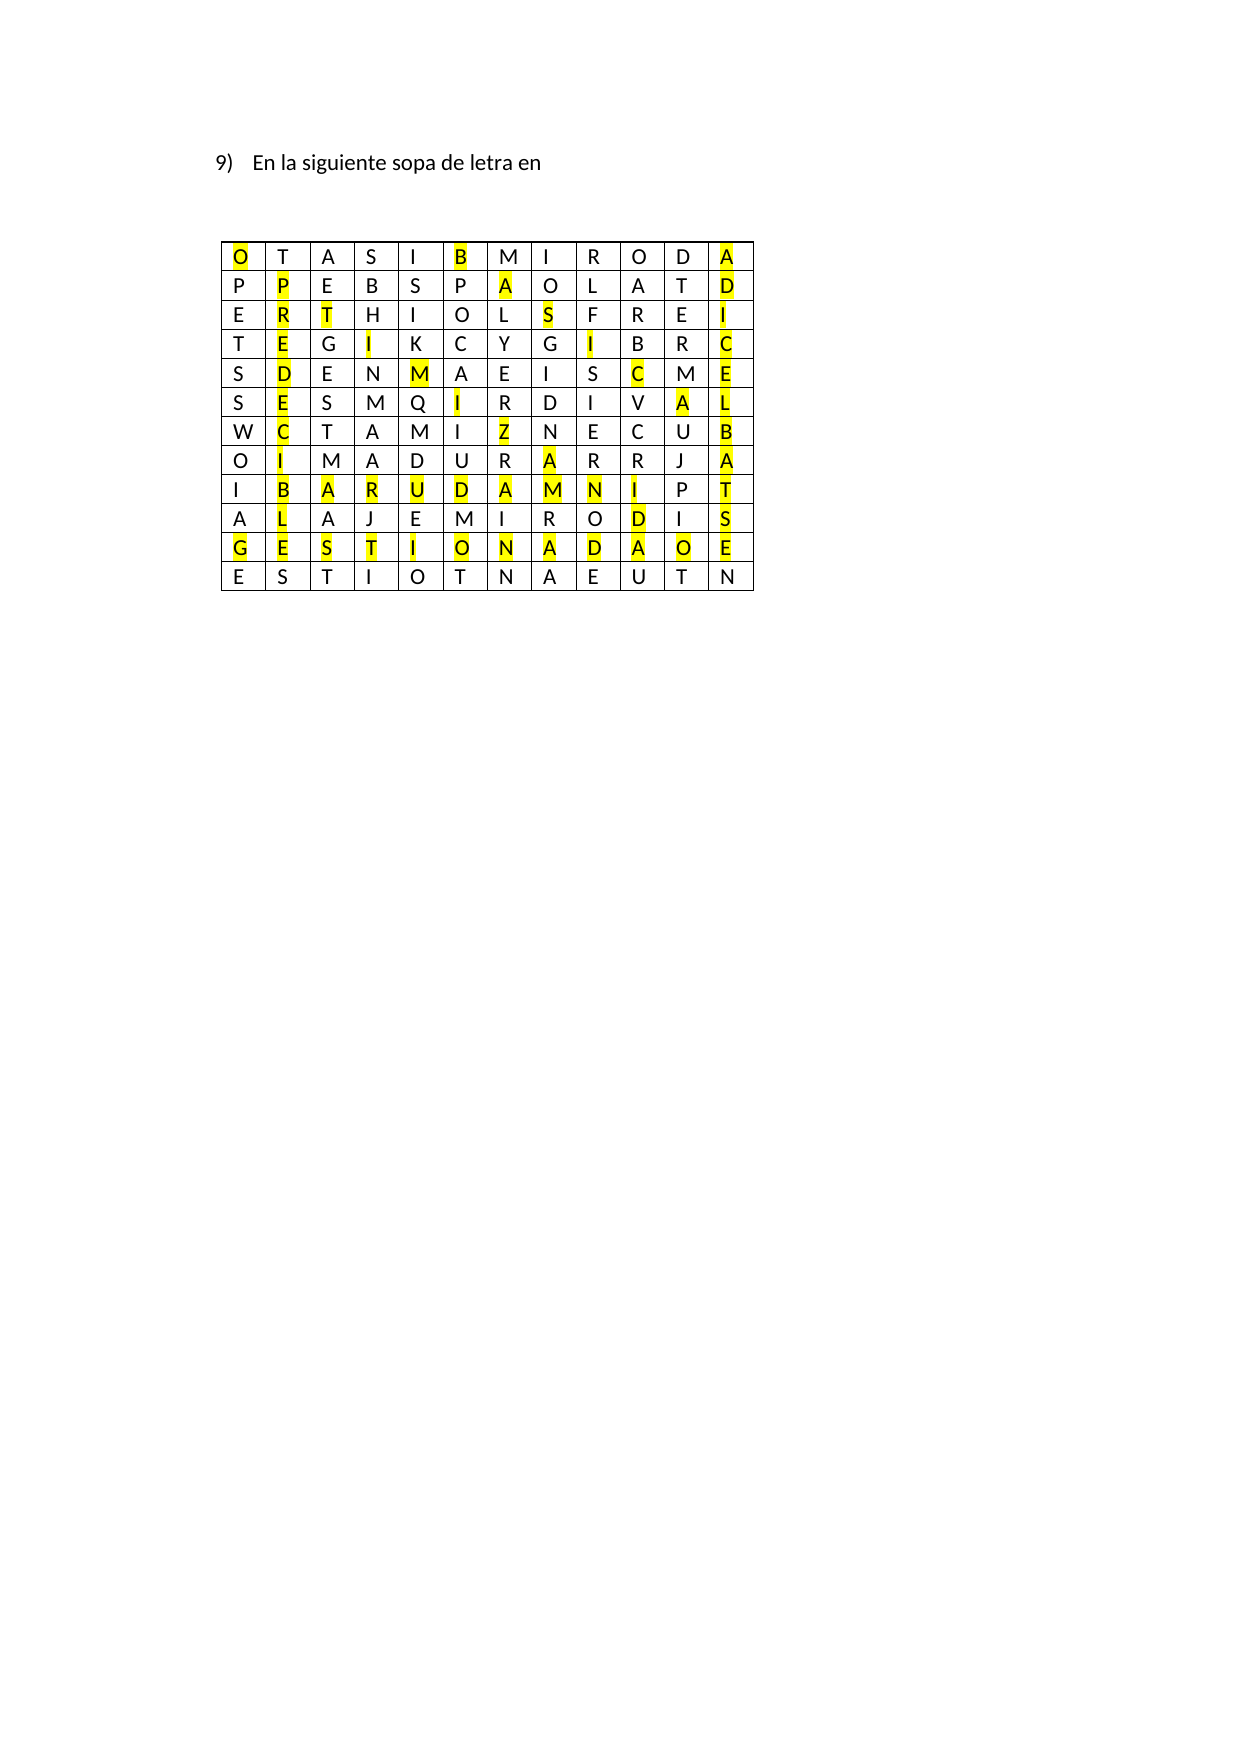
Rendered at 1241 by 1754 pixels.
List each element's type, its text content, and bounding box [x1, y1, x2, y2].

table_cell O [691, 533, 708, 561]
table_cell M [311, 446, 354, 474]
table_cell I [593, 330, 620, 358]
table_cell A [334, 475, 354, 503]
table_cell O [532, 271, 576, 299]
table_cell I [665, 504, 708, 532]
table_cell I [532, 359, 576, 387]
list En la siguiente sopa de letra en [215, 148, 1063, 176]
table_cell H [355, 301, 398, 328]
table_cell E [577, 417, 620, 445]
table_cell B [621, 330, 664, 358]
table_cell T [665, 271, 708, 299]
table_cell G [311, 330, 354, 358]
table_cell E [399, 504, 443, 532]
table_cell M [355, 388, 398, 416]
table_cell A [222, 504, 265, 532]
table_cell L [577, 271, 620, 299]
table_cell F [577, 301, 620, 328]
table_cell D [601, 533, 620, 561]
table_cell M [562, 475, 576, 503]
table_cell D [532, 388, 576, 416]
table_cell A [512, 271, 531, 299]
table_cell S [577, 359, 620, 387]
table_cell J [665, 446, 708, 474]
table_cell S [731, 504, 753, 532]
table_cell M [429, 359, 443, 387]
table_cell N [513, 533, 531, 561]
table_cell S [311, 388, 354, 416]
table_cell R [577, 446, 620, 474]
table_cell S [553, 301, 576, 328]
table_cell R [289, 301, 310, 328]
table_cell D [734, 271, 753, 299]
table_cell J [355, 504, 398, 532]
table_cell A [311, 504, 354, 532]
table_cell N [532, 417, 576, 445]
table_cell D [646, 504, 664, 532]
table_cell N [488, 562, 531, 590]
table_header A [311, 243, 354, 270]
table_cell E [222, 562, 265, 590]
table_cell R [665, 330, 708, 358]
table_cell S [266, 562, 310, 590]
table_cell S [222, 388, 265, 416]
table_cell P [444, 271, 487, 299]
table_cell I [222, 475, 265, 503]
table_cell I [637, 475, 664, 503]
table_cell A [512, 475, 531, 503]
table_cell D [399, 446, 443, 474]
table_cell G [247, 533, 265, 561]
table_cell V [621, 388, 664, 416]
table_cell M [399, 417, 443, 445]
table_cell A [355, 446, 398, 474]
table_cell K [399, 330, 443, 358]
table_cell S [399, 271, 443, 299]
table_cell C [644, 359, 664, 387]
table_cell T [665, 562, 708, 590]
table_cell B [732, 417, 753, 445]
table_cell E [488, 359, 531, 387]
table_cell I [577, 388, 620, 416]
table_cell C [621, 417, 664, 445]
table_cell T [332, 301, 354, 328]
table_cell A [621, 271, 664, 299]
table_cell S [222, 359, 265, 387]
table_cell A [556, 446, 576, 474]
table_cell R [621, 446, 664, 474]
table_cell T [311, 562, 354, 590]
table_cell D [468, 475, 487, 503]
table_header S [355, 243, 398, 270]
table_cell N [709, 562, 753, 590]
table_cell U [665, 417, 708, 445]
table_cell C [289, 417, 310, 445]
table_cell R [621, 301, 664, 328]
table_cell N [602, 475, 620, 503]
table_cell I [399, 301, 443, 328]
table_cell I [460, 388, 487, 416]
table_cell U [424, 475, 443, 503]
table_cell T [731, 475, 753, 503]
table_cell G [532, 330, 576, 358]
table_header I [532, 243, 576, 270]
table_cell E [665, 301, 708, 328]
table_cell Z [509, 417, 531, 445]
table_cell A [444, 359, 487, 387]
table_cell E [731, 359, 753, 387]
table_cell I [726, 301, 753, 328]
table_cell M [665, 359, 708, 387]
table_cell P [222, 271, 265, 299]
table_cell A [645, 533, 664, 561]
table_cell E [311, 359, 354, 387]
table_header T [266, 243, 310, 270]
table_cell E [288, 388, 310, 416]
table_cell T [311, 417, 354, 445]
table_cell N [355, 359, 398, 387]
table_cell I [371, 330, 398, 358]
table_cell E [311, 271, 354, 299]
table_cell E [222, 301, 265, 328]
table_cell L [730, 388, 753, 416]
table_cell U [621, 562, 664, 590]
table_cell M [444, 504, 487, 532]
table_header D [665, 243, 708, 270]
table_cell T [377, 533, 398, 561]
table_cell O [577, 504, 620, 532]
table_cell O [222, 446, 265, 474]
table_header O [248, 243, 265, 270]
table_cell Q [399, 388, 443, 416]
table_cell I [283, 446, 310, 474]
table_cell Y [488, 330, 531, 358]
table_cell I [444, 417, 487, 445]
table_cell R [378, 475, 398, 503]
table_cell O [444, 301, 487, 328]
table_cell R [488, 388, 531, 416]
table_cell E [731, 533, 753, 561]
table_cell R [532, 504, 576, 532]
table_cell I [416, 533, 443, 561]
table_cell B [289, 475, 310, 503]
table_header B [467, 243, 487, 270]
table_cell W [222, 417, 265, 445]
table_cell A [689, 388, 708, 416]
table_cell P [665, 475, 708, 503]
table_cell A [556, 533, 576, 561]
table_cell D [291, 359, 310, 387]
table_cell E [288, 330, 310, 358]
table_cell I [355, 562, 398, 590]
table_cell B [355, 271, 398, 299]
table_cell E [577, 562, 620, 590]
table_cell T [444, 562, 487, 590]
table_cell O [399, 562, 443, 590]
table_header A [733, 243, 753, 270]
table_cell A [532, 562, 576, 590]
table_cell C [732, 330, 753, 358]
table_cell A [355, 417, 398, 445]
table_cell U [444, 446, 487, 474]
table_header M [488, 243, 531, 270]
table_cell I [488, 504, 531, 532]
table_cell C [444, 330, 487, 358]
table_cell T [222, 330, 265, 358]
table_header O [621, 243, 664, 270]
table_cell E [288, 533, 310, 561]
table_cell S [332, 533, 354, 561]
table_cell P [289, 271, 310, 299]
table_cell O [469, 533, 487, 561]
table_cell L [287, 504, 310, 532]
table_cell A [733, 446, 753, 474]
table_header R [577, 243, 620, 270]
table_cell L [488, 301, 531, 328]
table_header I [399, 243, 443, 270]
table_cell R [488, 446, 531, 474]
